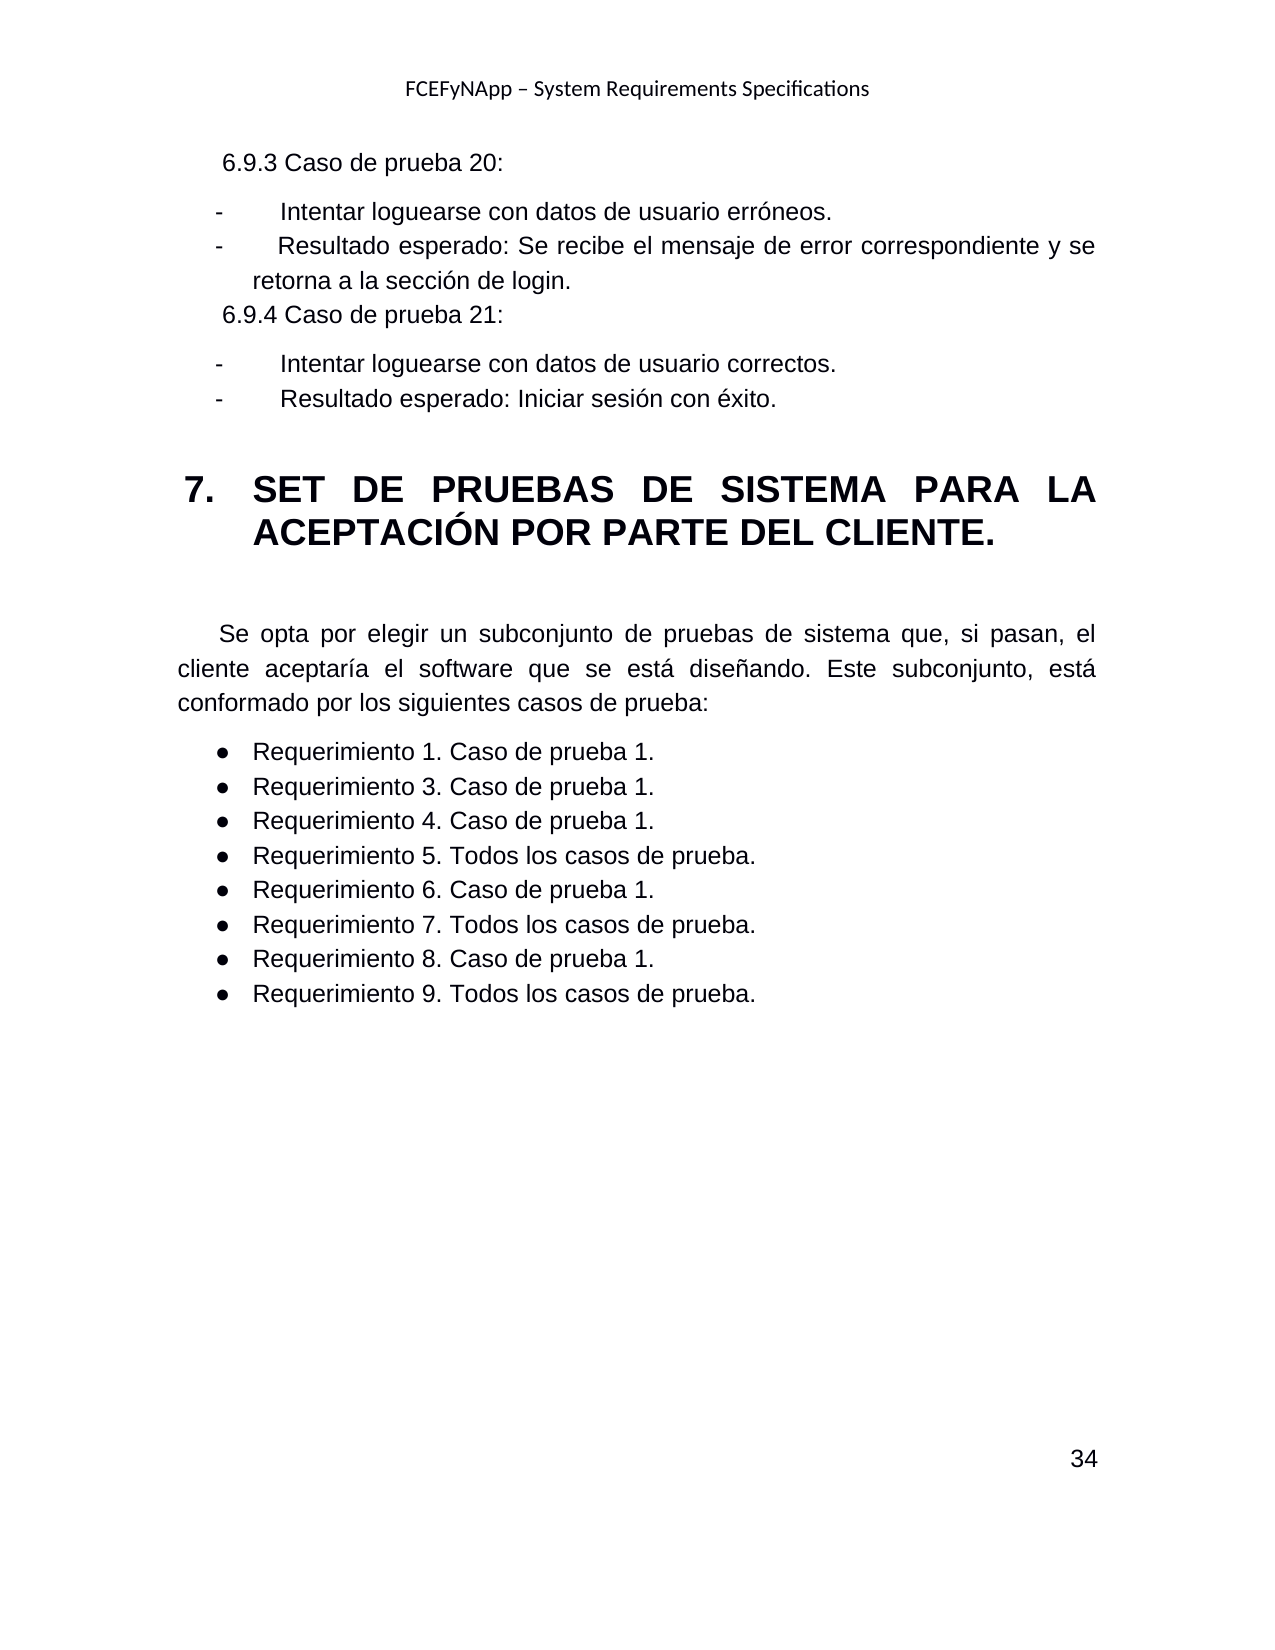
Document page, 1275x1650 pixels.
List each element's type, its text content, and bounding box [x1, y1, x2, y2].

subtitle SET DE PRUEBAS DE SISTEMA PARA LA ACEPTACIÓN POR PARTE DEL CLIENTE. [215, 467, 1098, 553]
list Requerimiento 1. Caso de prueba 1. [215, 737, 1098, 766]
list Intentar loguearse con datos de usuario correctos. [215, 349, 1098, 378]
list Resultado esperado: Iniciar sesión con éxito. [215, 384, 1098, 412]
list Requerimiento 5. Todos los casos de prueba. [215, 841, 1098, 869]
list Intentar loguearse con datos de usuario erróneos. [215, 197, 1098, 225]
list Requerimiento 9. Todos los casos de prueba. [215, 978, 1098, 1007]
list Requerimiento 6. Caso de prueba 1. [215, 875, 1098, 904]
list Resultado esperado: Se recibe el mensaje de error correspondiente y se retorna a la sección de login. [215, 231, 1098, 294]
text 6.9.4 Caso de prueba 21: [222, 300, 1098, 329]
text 6.9.3 Caso de prueba 20: [222, 148, 1098, 176]
list Requerimiento 8. Caso de prueba 1. [215, 944, 1098, 973]
list Requerimiento 3. Caso de prueba 1. [215, 772, 1098, 800]
list Requerimiento 7. Todos los casos de prueba. [215, 909, 1098, 938]
list Requerimiento 4. Caso de prueba 1. [215, 806, 1098, 835]
text Se opta por elegir un subconjunto de pruebas de sistema que, si pasan, el cliente aceptaría el software que se está diseñando. Este subconjunto, está conformado por los siguientes casos de prueba: [177, 619, 1098, 717]
